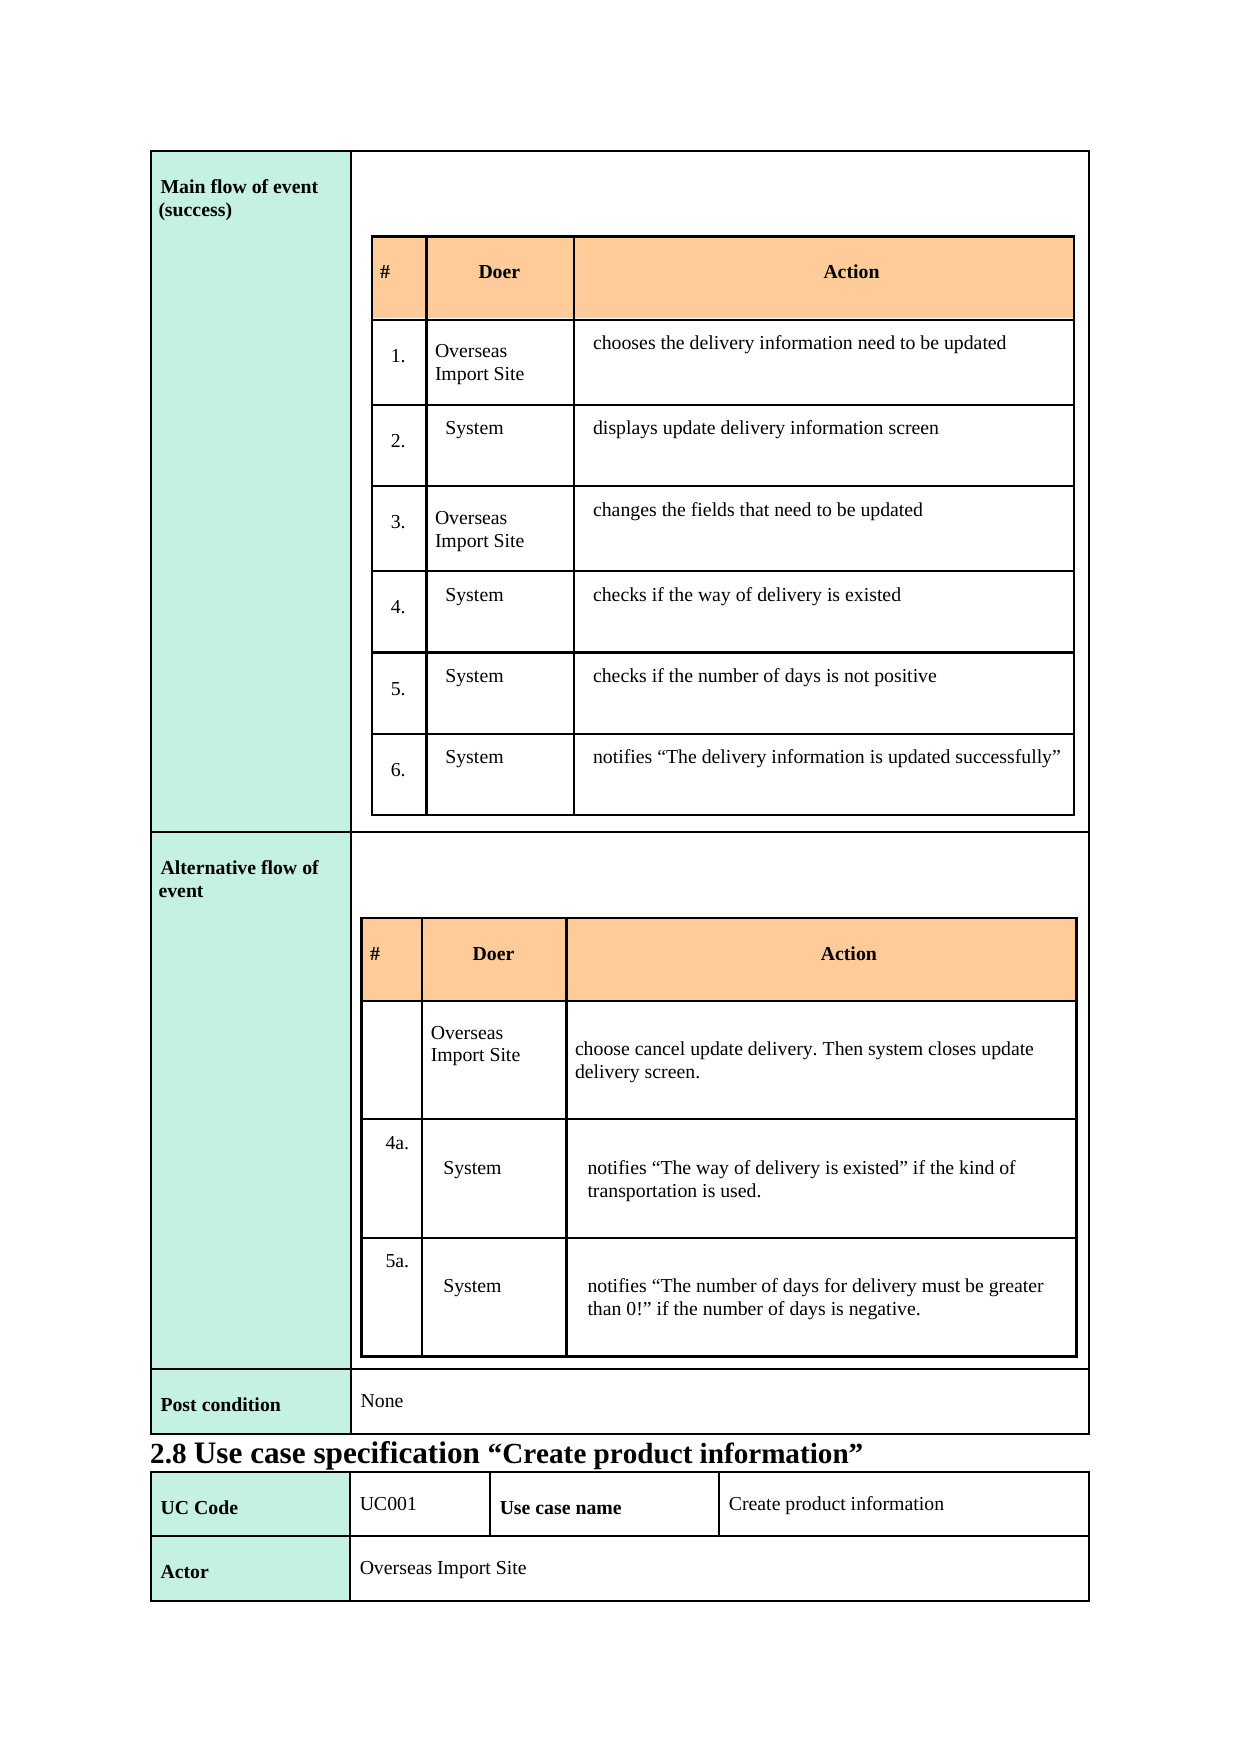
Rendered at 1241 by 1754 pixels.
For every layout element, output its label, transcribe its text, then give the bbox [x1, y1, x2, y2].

table_cell Actor [152, 1537, 349, 1600]
table_cell Post condition [152, 1370, 350, 1433]
table_header UC Code [152, 1473, 349, 1535]
table_header Use case name [491, 1473, 718, 1535]
table_header UC001 [351, 1473, 489, 1535]
table_cell Overseas Import Site [351, 1537, 1088, 1600]
table_cell Main flow of event (success) [152, 152, 350, 831]
table_header Create product information [720, 1473, 1088, 1535]
table_cell [352, 152, 1088, 831]
text 2.8 Use case specification “Create product information” [150, 1435, 1090, 1471]
table_cell Alternative flow of event [152, 833, 350, 1368]
table_cell None [352, 1370, 1088, 1433]
table_cell [352, 833, 1088, 1368]
